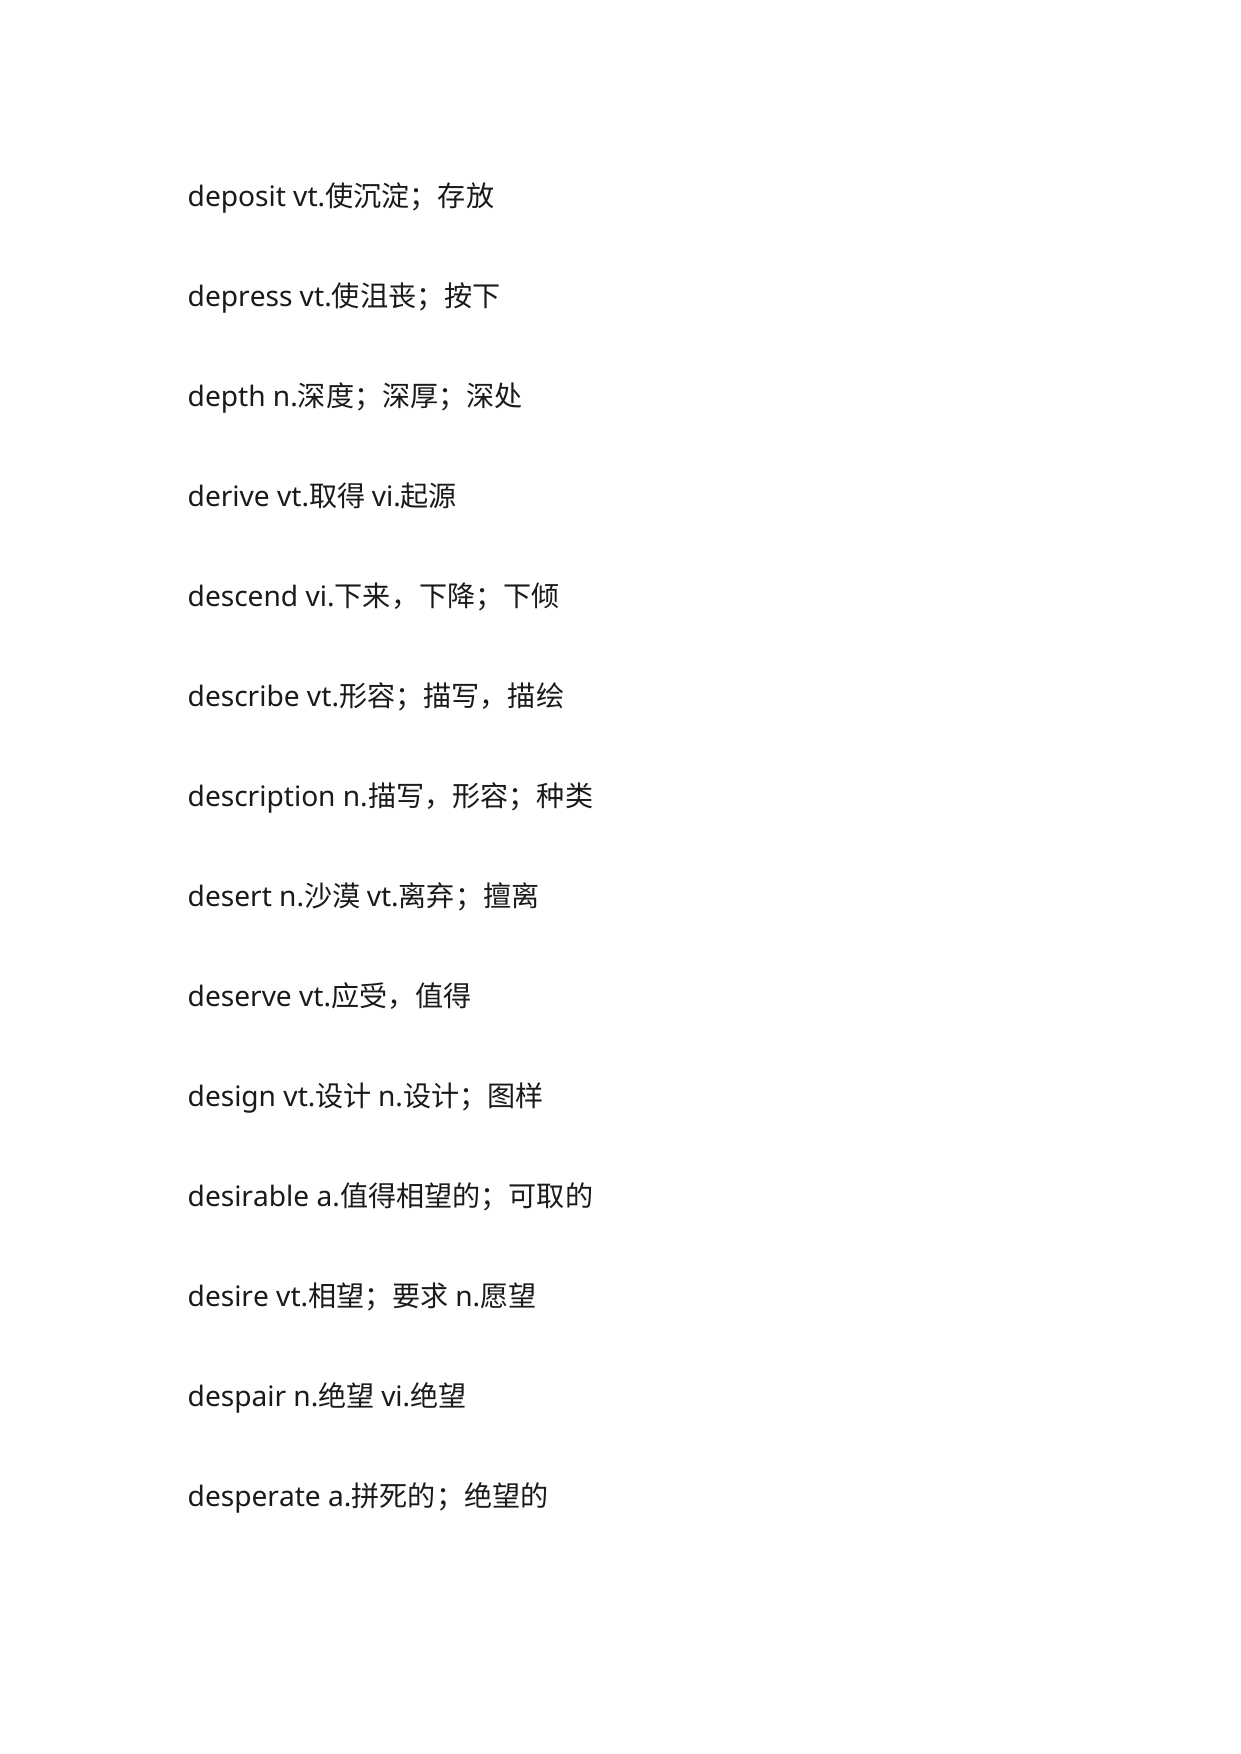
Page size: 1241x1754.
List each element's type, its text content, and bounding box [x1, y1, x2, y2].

text desire vt.相望；要求 n.愿望 [187, 1262, 1053, 1327]
text derive vt.取得 vi.起源 [187, 462, 1053, 527]
text description n.描写，形容；种类 [187, 762, 1053, 827]
text desirable a.值得相望的；可取的 [187, 1162, 1053, 1227]
text deposit vt.使沉淀；存放 [187, 162, 1053, 227]
text desperate a.拼死的；绝望的 [187, 1462, 1053, 1527]
text depth n.深度；深厚；深处 [187, 362, 1053, 427]
text deserve vt.应受，值得 [187, 962, 1053, 1027]
text design vt.设计 n.设计；图样 [187, 1062, 1053, 1127]
text depress vt.使沮丧；按下 [187, 262, 1053, 327]
text despair n.绝望 vi.绝望 [187, 1362, 1053, 1427]
text describe vt.形容；描写，描绘 [187, 662, 1053, 727]
text desert n.沙漠 vt.离弃；擅离 [187, 862, 1053, 927]
text descend vi.下来，下降；下倾 [187, 562, 1053, 627]
